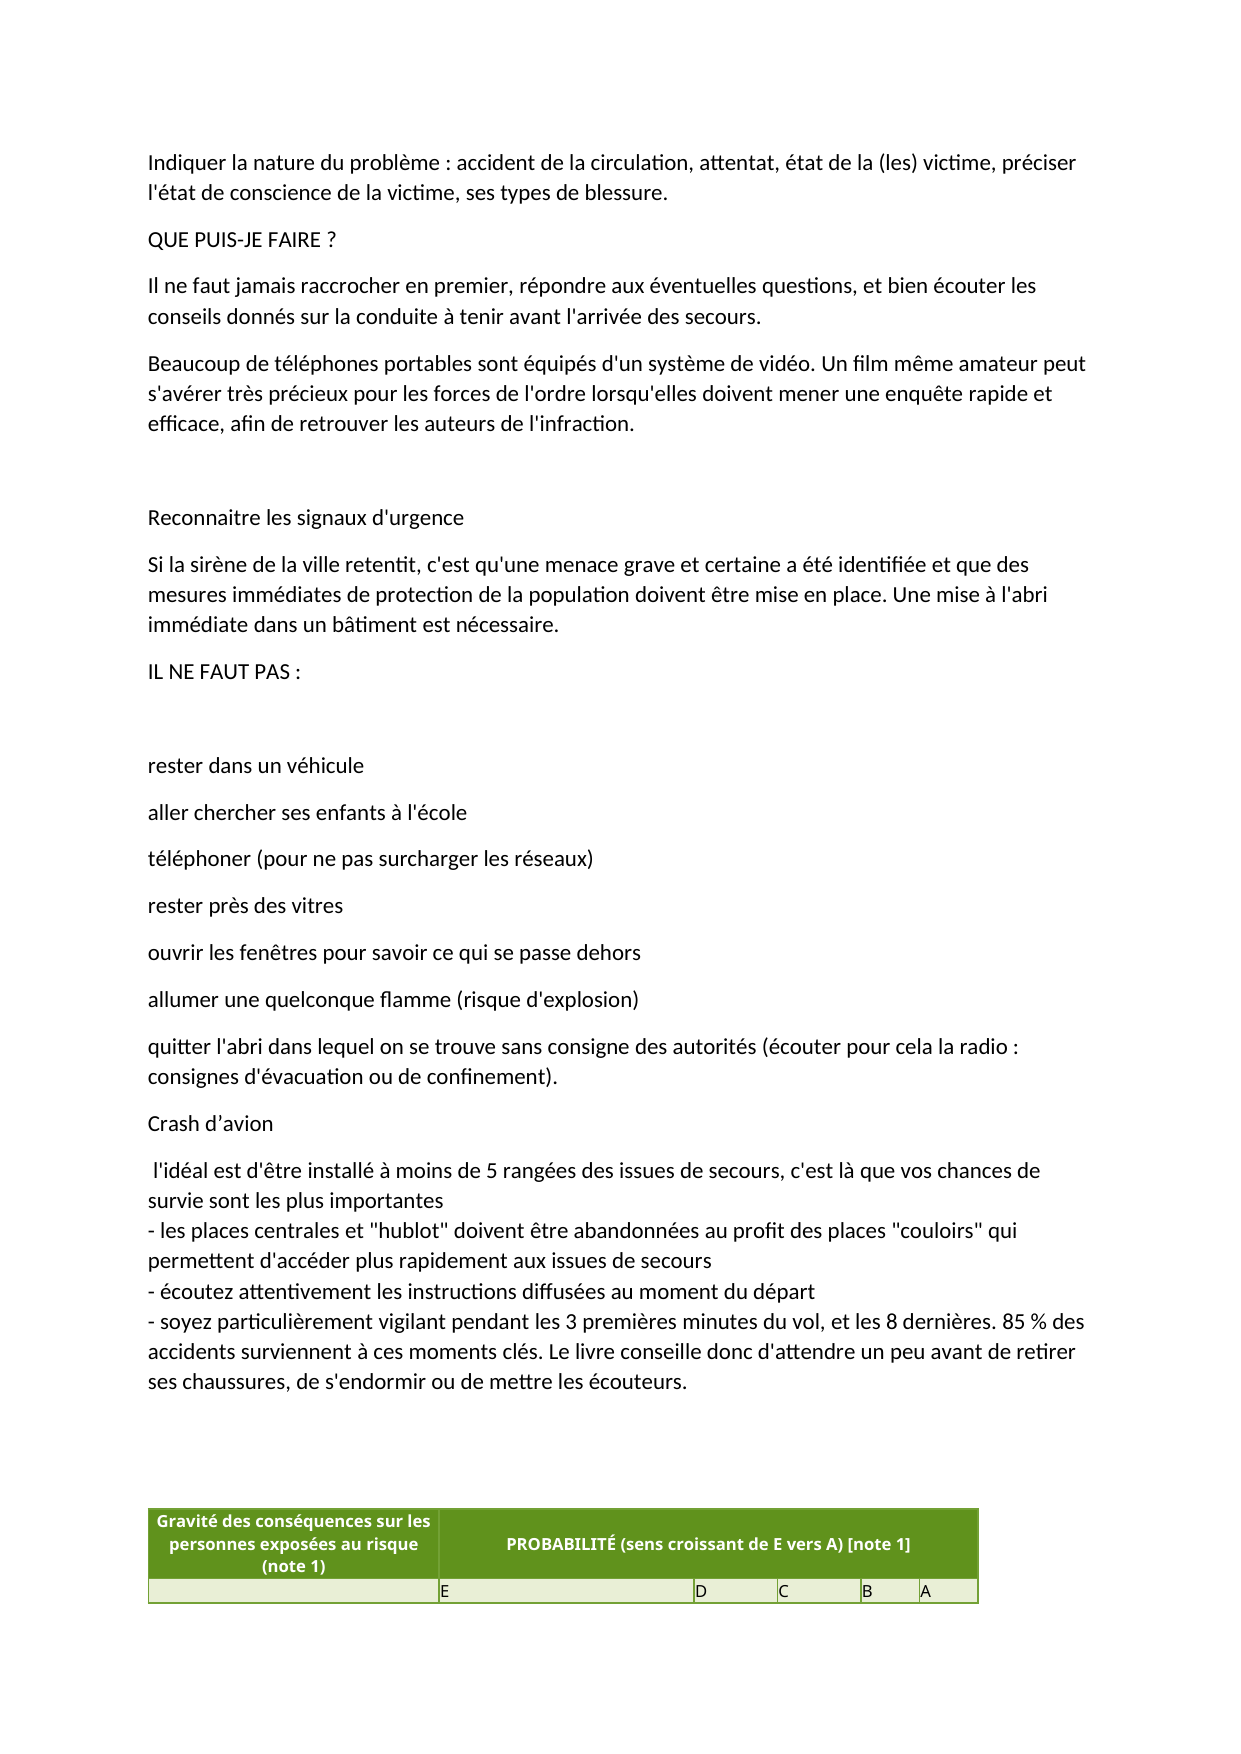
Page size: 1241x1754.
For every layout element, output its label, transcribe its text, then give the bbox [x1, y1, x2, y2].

text Si la sirène de la ville retentit, c'est qu'une menace grave et certaine a été identifiée et que des mesures immédiates de protection de la population doivent être mise en place. Une mise à l'abri immédiate dans un bâtiment est nécessaire. [148, 550, 1093, 638]
table_cell A [920, 1579, 977, 1602]
text allumer une quelconque flamme (risque d'explosion) [148, 985, 1093, 1013]
text Beaucoup de téléphones portables sont équipés d'un système de vidéo. Un film même amateur peut s'avérer très précieux pour les forces de l'ordre lorsqu'elles doivent mener une enquête rapide et efficace, afin de retrouver les auteurs de l'infraction. [148, 349, 1093, 437]
text IL NE FAUT PAS : [148, 657, 1093, 685]
text rester dans un véhicule [148, 751, 1093, 779]
table_cell E [440, 1579, 693, 1602]
table_cell D [695, 1579, 777, 1602]
text QUE PUIS-JE FAIRE ? [148, 225, 1093, 253]
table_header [149, 1510, 438, 1578]
table_cell C [778, 1579, 860, 1602]
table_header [440, 1510, 977, 1578]
text rester près des vitres [148, 891, 1093, 919]
table_cell [149, 1579, 438, 1602]
text aller chercher ses enfants à l'école [148, 798, 1093, 826]
text Reconnaitre les signaux d'urgence [148, 503, 1093, 531]
text Indiquer la nature du problème : accident de la circulation, attentat, état de la (les) victime, préciser l'état de conscience de la victime, ses types de blessure. [148, 148, 1093, 206]
text Il ne faut jamais raccrocher en premier, répondre aux éventuelles questions, et bien écouter les conseils donnés sur la conduite à tenir avant l'arrivée des secours. [148, 272, 1093, 330]
text téléphoner (pour ne pas surcharger les réseaux) [148, 844, 1093, 872]
text quitter l'abri dans lequel on se trouve sans consigne des autorités (écouter pour cela la radio : consignes d'évacuation ou de confinement). [148, 1032, 1093, 1090]
text ouvrir les fenêtres pour savoir ce qui se passe dehors [148, 938, 1093, 966]
table_cell B [862, 1579, 919, 1602]
text l'idéal est d'être installé à moins de 5 rangées des issues de secours, c'est là que vos chances de survie sont les plus importantes - les places centrales et "hublot" doivent être abandonnées au profit des places "couloirs" qui permettent d'accéder plus rapidement aux issues de secours - écoutez attentivement les instructions diffusées au moment du départ - soyez particulièrement vigilant pendant les 3 premières minutes du vol, et les 8 dernières. 85 % des accidents surviennent à ces moments clés. Le livre conseille donc d'attendre un peu avant de retirer ses chaussures, de s'endormir ou de mettre les écouteurs. [148, 1156, 1093, 1395]
text Crash d’avion [148, 1109, 1093, 1137]
